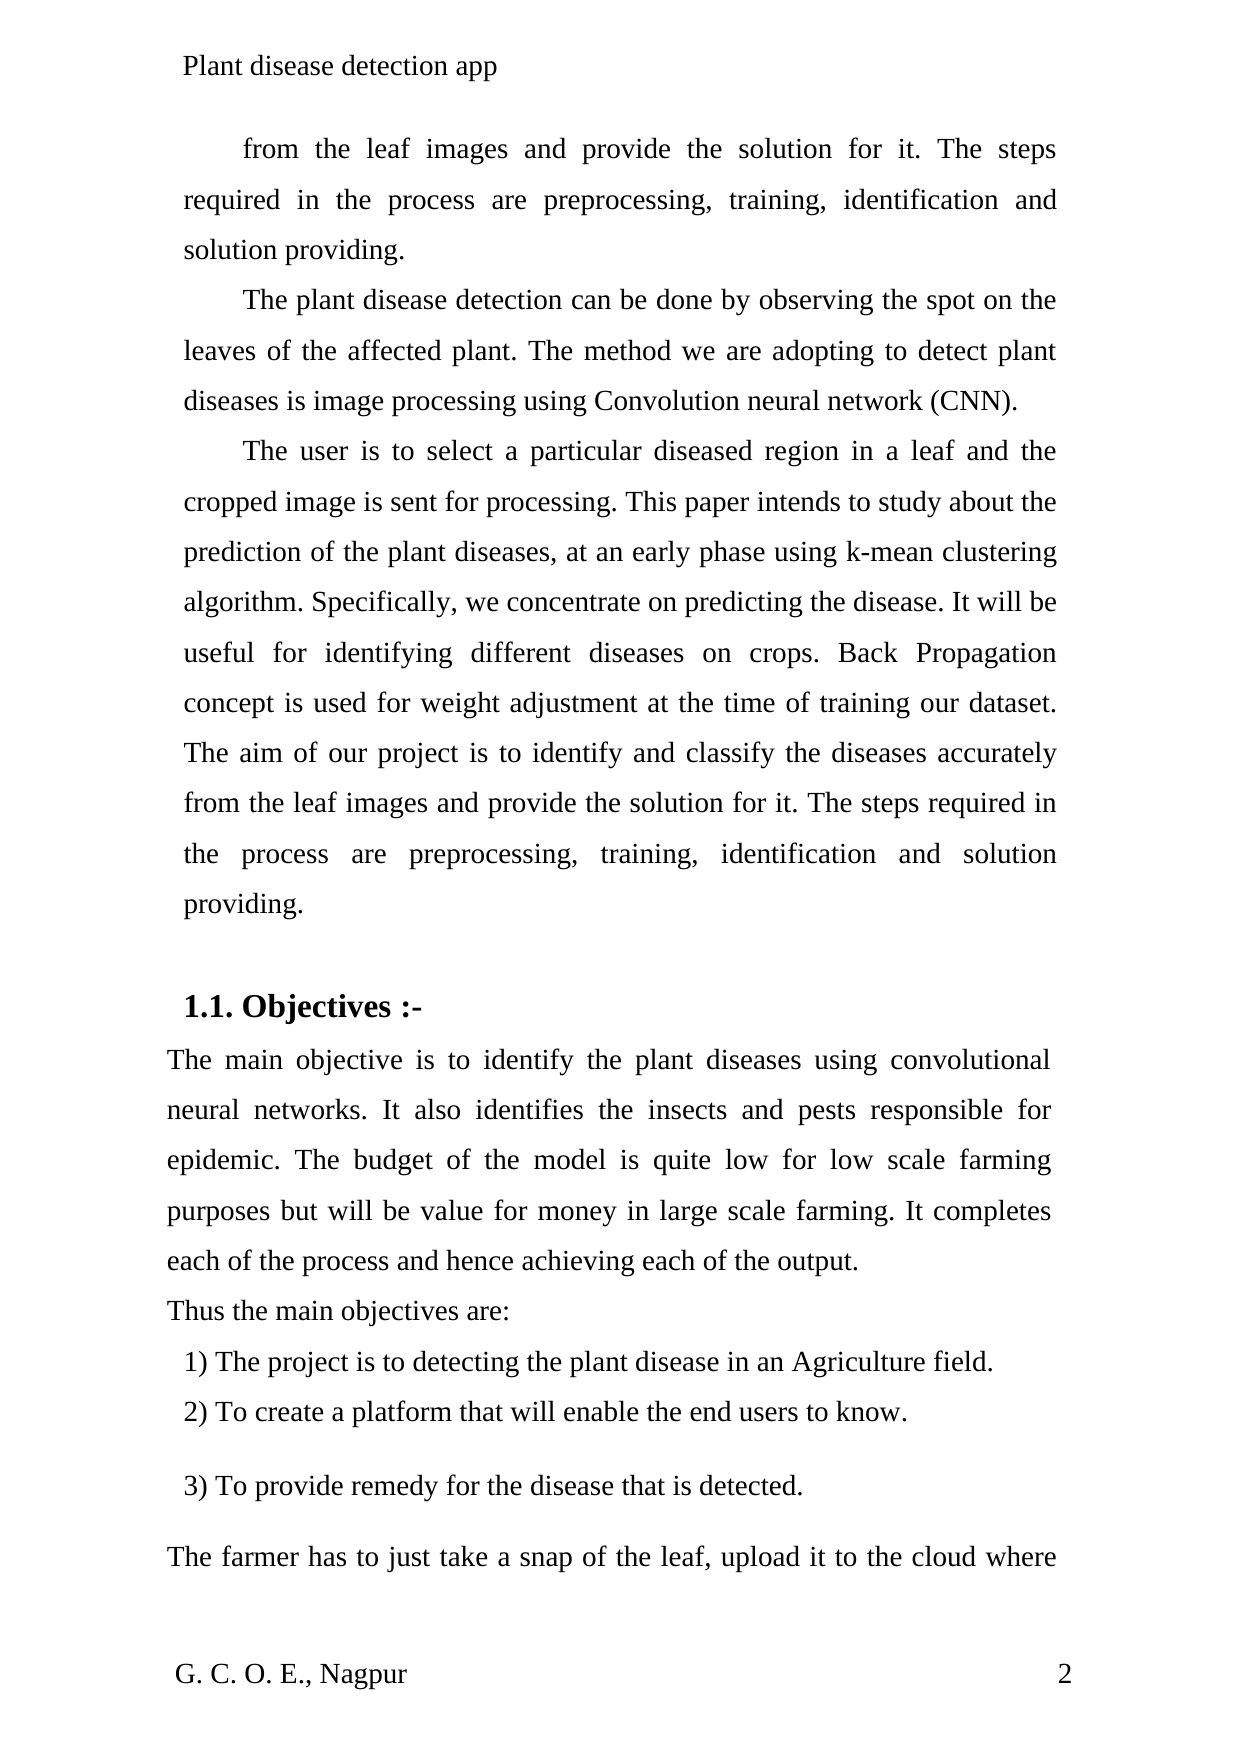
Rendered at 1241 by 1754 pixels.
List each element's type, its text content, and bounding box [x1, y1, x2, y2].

text The plant disease detection can be done by observing the spot on the leaves of the affected plant. The method we are adopting to detect plant diseases is image processing using Convolution neural network (CNN). [183, 282, 1058, 417]
text Thus the main objectives are: [167, 1293, 1052, 1327]
text 1) The project is to detecting the plant disease in an Agriculture field. [183, 1344, 1134, 1377]
text from the leaf images and provide the solution for it. The steps required in the process are preprocessing, training, identification and solution providing. [183, 132, 1058, 266]
text 3) To provide remedy for the disease that is detected. [183, 1468, 1134, 1502]
text The main objective is to identify the plant diseases using convolutional neural networks. It also identifies the insects and pests responsible for epidemic. The budget of the model is quite low for low scale farming purposes but will be value for money in large scale farming. It completes each of the process and hence achieving each of the output. [167, 1042, 1052, 1277]
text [167, 1539, 1058, 1573]
text 2) To create a platform that will enable the end users to know. [183, 1394, 1037, 1427]
subtitle Objectives :- [183, 987, 1134, 1025]
text The user is to select a particular diseased region in a leaf and the cropped image is sent for processing. This paper intends to study about the prediction of the plant diseases, at an early phase using k-mean clustering algorithm. Specifically, we concentrate on predicting the disease. It will be useful for identifying different diseases on crops. Back Propagation concept is used for weight adjustment at the time of training our dataset. The aim of our project is to identify and classify the diseases accurately from the leaf images and provide the solution for it. The steps required in the process are preprocessing, training, identification and solution providing. [183, 433, 1058, 920]
